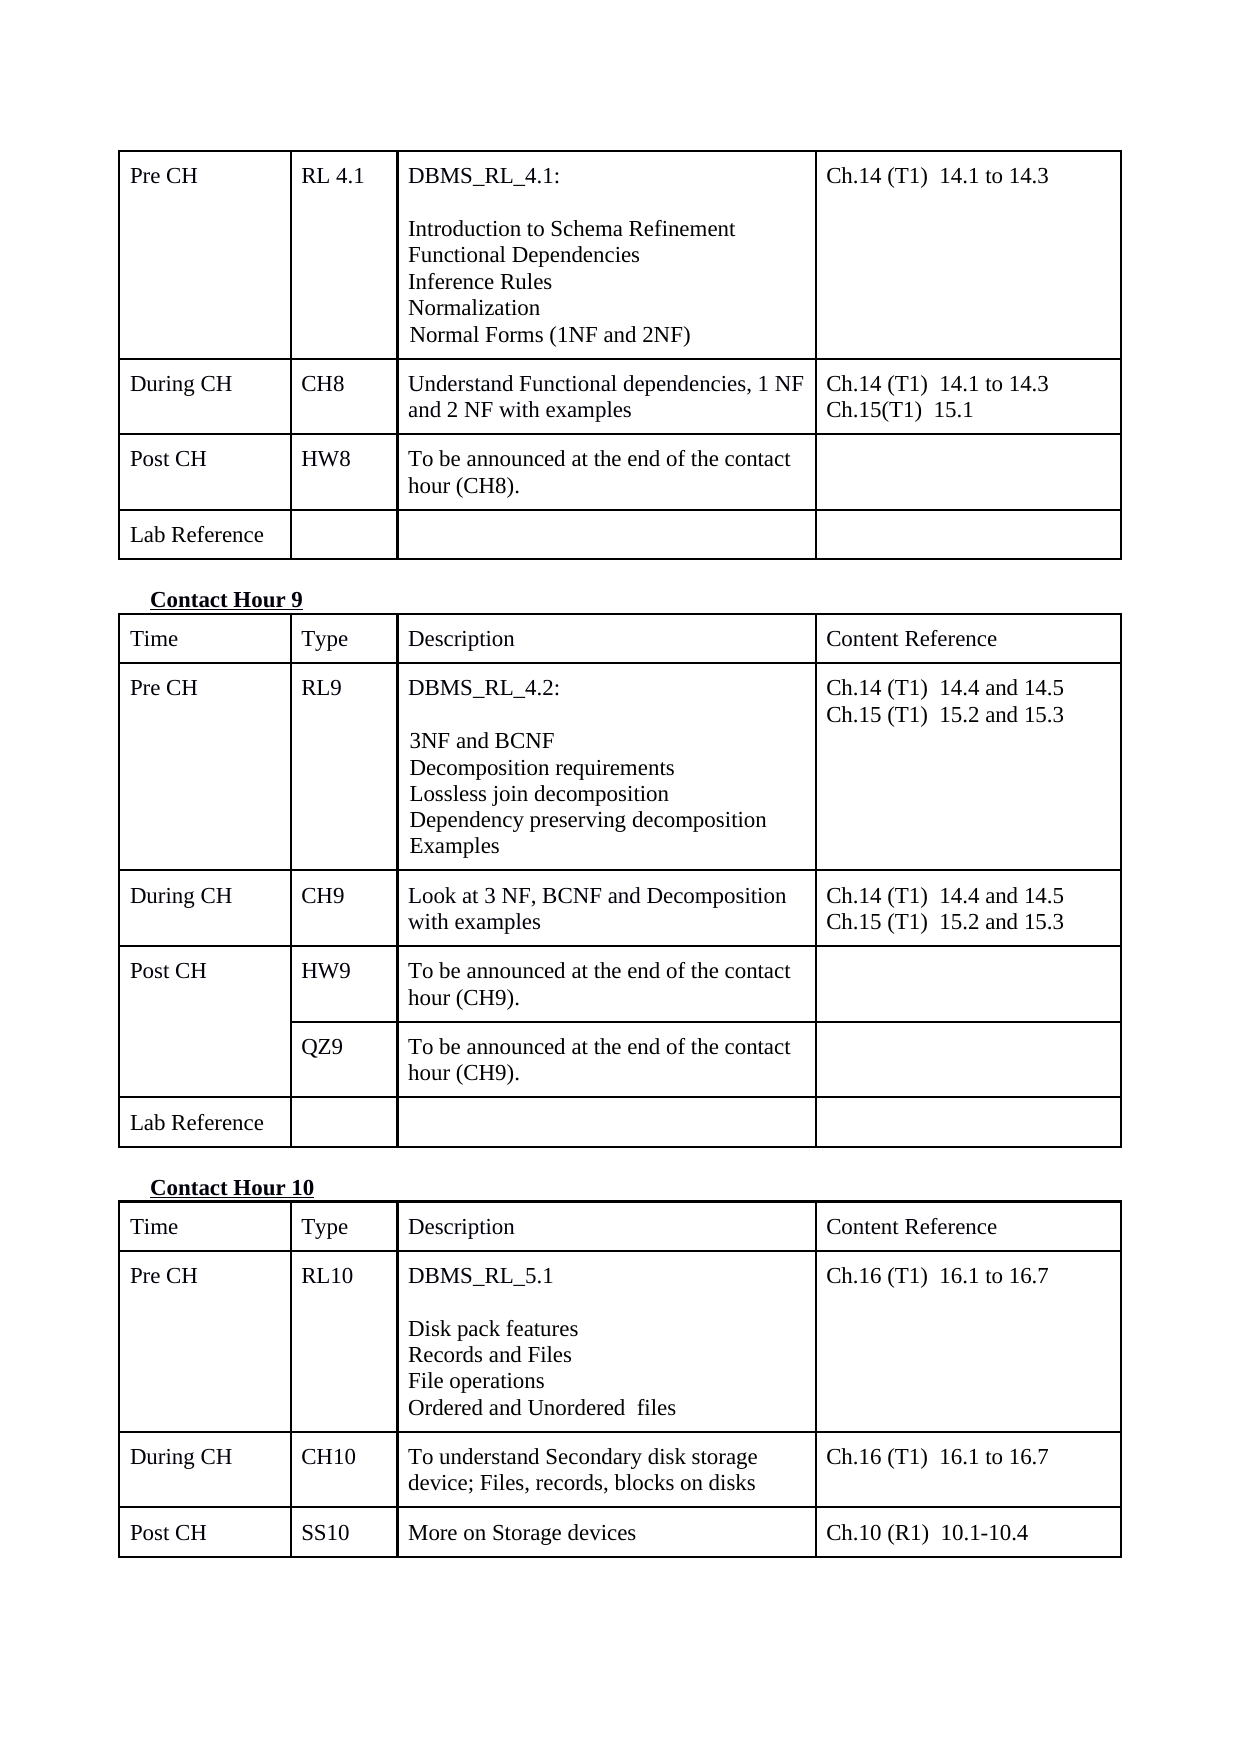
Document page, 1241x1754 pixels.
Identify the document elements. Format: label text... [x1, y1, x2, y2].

table_header Description [399, 615, 815, 662]
table_cell Ch.16 (T1) 16.1 to 16.7 [817, 1433, 1120, 1506]
table_cell CH8 [292, 360, 396, 433]
table_cell Pre CH [120, 152, 290, 357]
table_cell [399, 511, 815, 558]
table_cell Ch.14 (T1) 14.4 and 14.5 Ch.15 (T1) 15.2 and 15.3 [817, 871, 1120, 945]
table_cell DBMS_RL_4.2: 3NF and BCNF Decomposition requirements Lossless join decomposition Dependency preserving decomposition Examples [399, 664, 815, 869]
text Contact Hour 9 [150, 586, 1090, 613]
table_cell DBMS_RL_4.1: Introduction to Schema Refinement Functional Dependencies Inference Rules Normalization Normal Forms (1NF and 2NF) [399, 152, 815, 357]
table_cell [817, 435, 1120, 509]
text Contact Hour 10 [150, 1174, 1090, 1200]
table_cell Pre CH [120, 664, 290, 869]
table_cell To be announced at the end of the contact hour (CH9). [399, 947, 815, 1021]
table_cell More on Storage devices [399, 1508, 815, 1556]
table_cell [292, 1098, 396, 1146]
table_header Time [120, 615, 290, 662]
table_cell RL10 [292, 1252, 396, 1431]
table_cell Post CH [120, 1508, 290, 1556]
table_cell CH9 [292, 871, 396, 945]
table_cell HW9 [292, 947, 396, 1021]
table_cell Post CH [120, 435, 290, 509]
table_cell Lab Reference [120, 511, 290, 558]
table_cell [817, 1023, 1120, 1096]
table_cell During CH [120, 871, 290, 945]
table_header Type [292, 615, 396, 662]
table_cell [817, 511, 1120, 558]
table_cell [399, 1098, 815, 1146]
table_cell Ch.10 (R1) 10.1-10.4 [817, 1508, 1120, 1556]
table_cell RL 4.1 [292, 152, 396, 357]
table_cell Ch.16 (T1) 16.1 to 16.7 [817, 1252, 1120, 1431]
table_cell RL9 [292, 664, 396, 869]
table_cell To be announced at the end of the contact hour (CH9). [399, 1023, 815, 1096]
table_cell During CH [120, 1433, 290, 1506]
table_cell Ch.14 (T1) 14.1 to 14.3 [817, 152, 1120, 357]
table_cell Pre CH [120, 1252, 290, 1431]
table_cell SS10 [292, 1508, 396, 1556]
table_cell [817, 1098, 1120, 1146]
table_cell [292, 511, 396, 558]
table_cell [817, 947, 1120, 1021]
table_header Time [120, 1203, 290, 1249]
table_cell Ch.14 (T1) 14.4 and 14.5 Ch.15 (T1) 15.2 and 15.3 [817, 664, 1120, 869]
table_cell QZ9 [292, 1023, 396, 1096]
table_cell Look at 3 NF, BCNF and Decomposition with examples [399, 871, 815, 945]
table_header Description [399, 1203, 815, 1249]
table_cell DBMS_RL_5.1 Disk pack features Records and Files File operations Ordered and Unordered files [399, 1252, 815, 1431]
table_cell HW8 [292, 435, 396, 509]
table_cell Lab Reference [120, 1098, 290, 1146]
table_cell Ch.14 (T1) 14.1 to 14.3 Ch.15(T1) 15.1 [817, 360, 1120, 433]
table_cell Post CH [120, 947, 290, 1096]
table_header Content Reference [817, 1203, 1120, 1249]
table_cell To understand Secondary disk storage device; Files, records, blocks on disks [399, 1433, 815, 1506]
table_cell To be announced at the end of the contact hour (CH8). [399, 435, 815, 509]
table_cell During CH [120, 360, 290, 433]
table_cell Understand Functional dependencies, 1 NF and 2 NF with examples [399, 360, 815, 433]
table_cell CH10 [292, 1433, 396, 1506]
table_header Content Reference [817, 615, 1120, 662]
table_header Type [292, 1203, 396, 1249]
